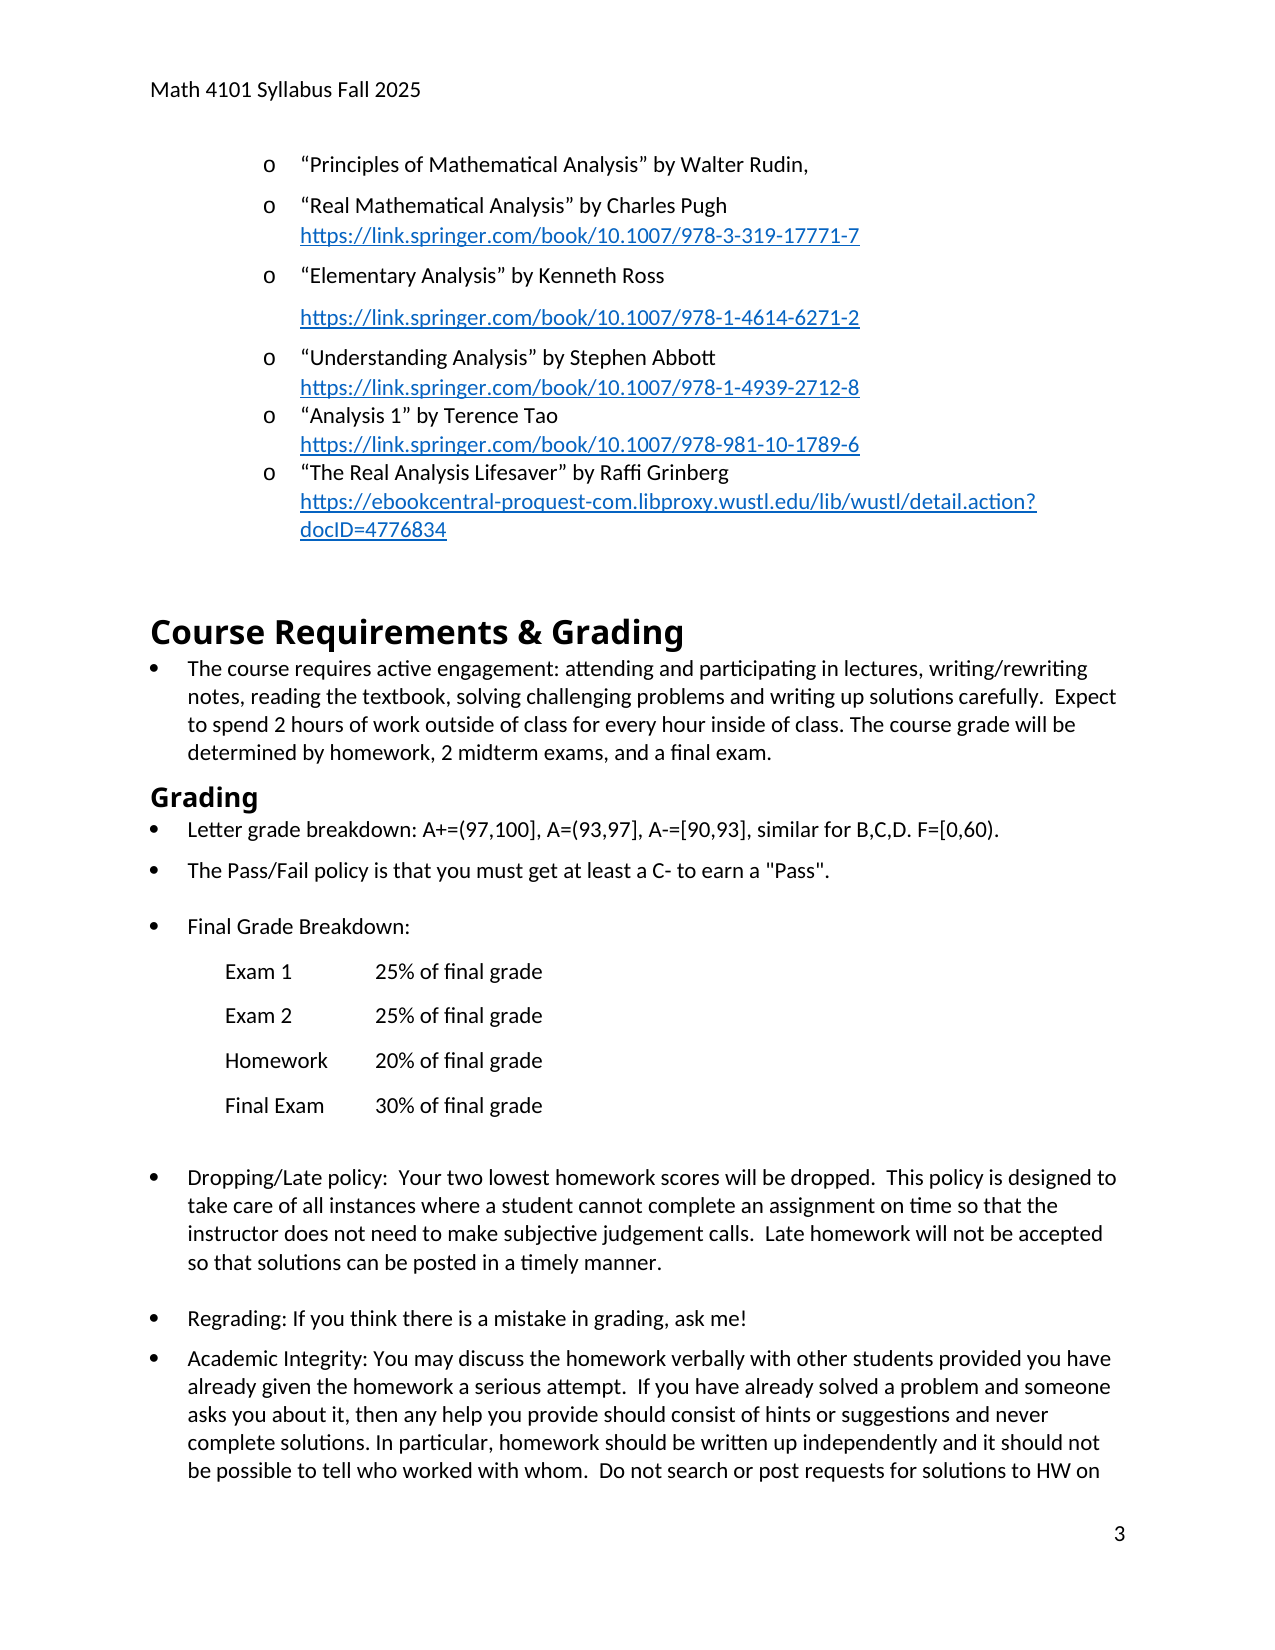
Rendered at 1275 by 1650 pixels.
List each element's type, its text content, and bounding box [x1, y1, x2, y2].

text Homework 20% of final grade [225, 1046, 1125, 1074]
list https://link.springer.com/book/10.1007/978-981-10-1789-6 [300, 430, 1125, 458]
list “Elementary Analysis” by Kenneth Ross [262, 261, 1125, 291]
list “Principles of Mathematical Analysis” by Walter Rudin, [262, 150, 1125, 179]
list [150, 1344, 1125, 1484]
list https://ebookcentral-proquest-com.libproxy.wustl.edu/lib/wustl/detail.action?docID=4776834 [300, 487, 1125, 543]
list Dropping/Late policy: Your two lowest homework scores will be dropped. This policy is designed to take care of all instances where a student cannot complete an assignment on time so that the instructor does not need to make subjective judgement calls. Late homework will not be accepted so that solutions can be posted in a timely manner. [150, 1163, 1125, 1276]
list Regrading: If you think there is a mistake in grading, ask me! [150, 1304, 1125, 1332]
subtitle Grading [150, 779, 1125, 816]
text Exam 1 25% of final grade [225, 957, 1125, 985]
list The Pass/Fail policy is that you must get at least a C- to earn a "Pass". [150, 856, 1125, 884]
list Letter grade breakdown: A+=(97,100], A=(93,97], A-=[90,93], similar for B,C,D. F=[0,60). [150, 816, 1125, 843]
text Final Exam 30% of final grade [225, 1091, 1125, 1119]
text Exam 2 25% of final grade [225, 1001, 1125, 1029]
list “Real Mathematical Analysis” by Charles Pugh https://link.springer.com/book/10.1007/978-3-319-17771-7 [262, 192, 1125, 249]
text https://link.springer.com/book/10.1007/978-1-4614-6271-2 [300, 303, 1125, 331]
subtitle Course Requirements & Grading [150, 609, 1125, 654]
list “Understanding Analysis” by Stephen Abbott [262, 343, 1125, 373]
list https://link.springer.com/book/10.1007/978-1-4939-2712-8 [300, 373, 1125, 401]
list “The Real Analysis Lifesaver” by Raffi Grinberg [262, 458, 1125, 487]
list The course requires active engagement: attending and participating in lectures, writing/rewriting notes, reading the textbook, solving challenging problems and writing up solutions carefully. Expect to spend 2 hours of work outside of class for every hour inside of class. The course grade will be determined by homework, 2 midterm exams, and a final exam. [150, 654, 1125, 766]
list Final Grade Breakdown: [150, 912, 1125, 940]
list “Analysis 1” by Terence Tao [262, 401, 1125, 430]
